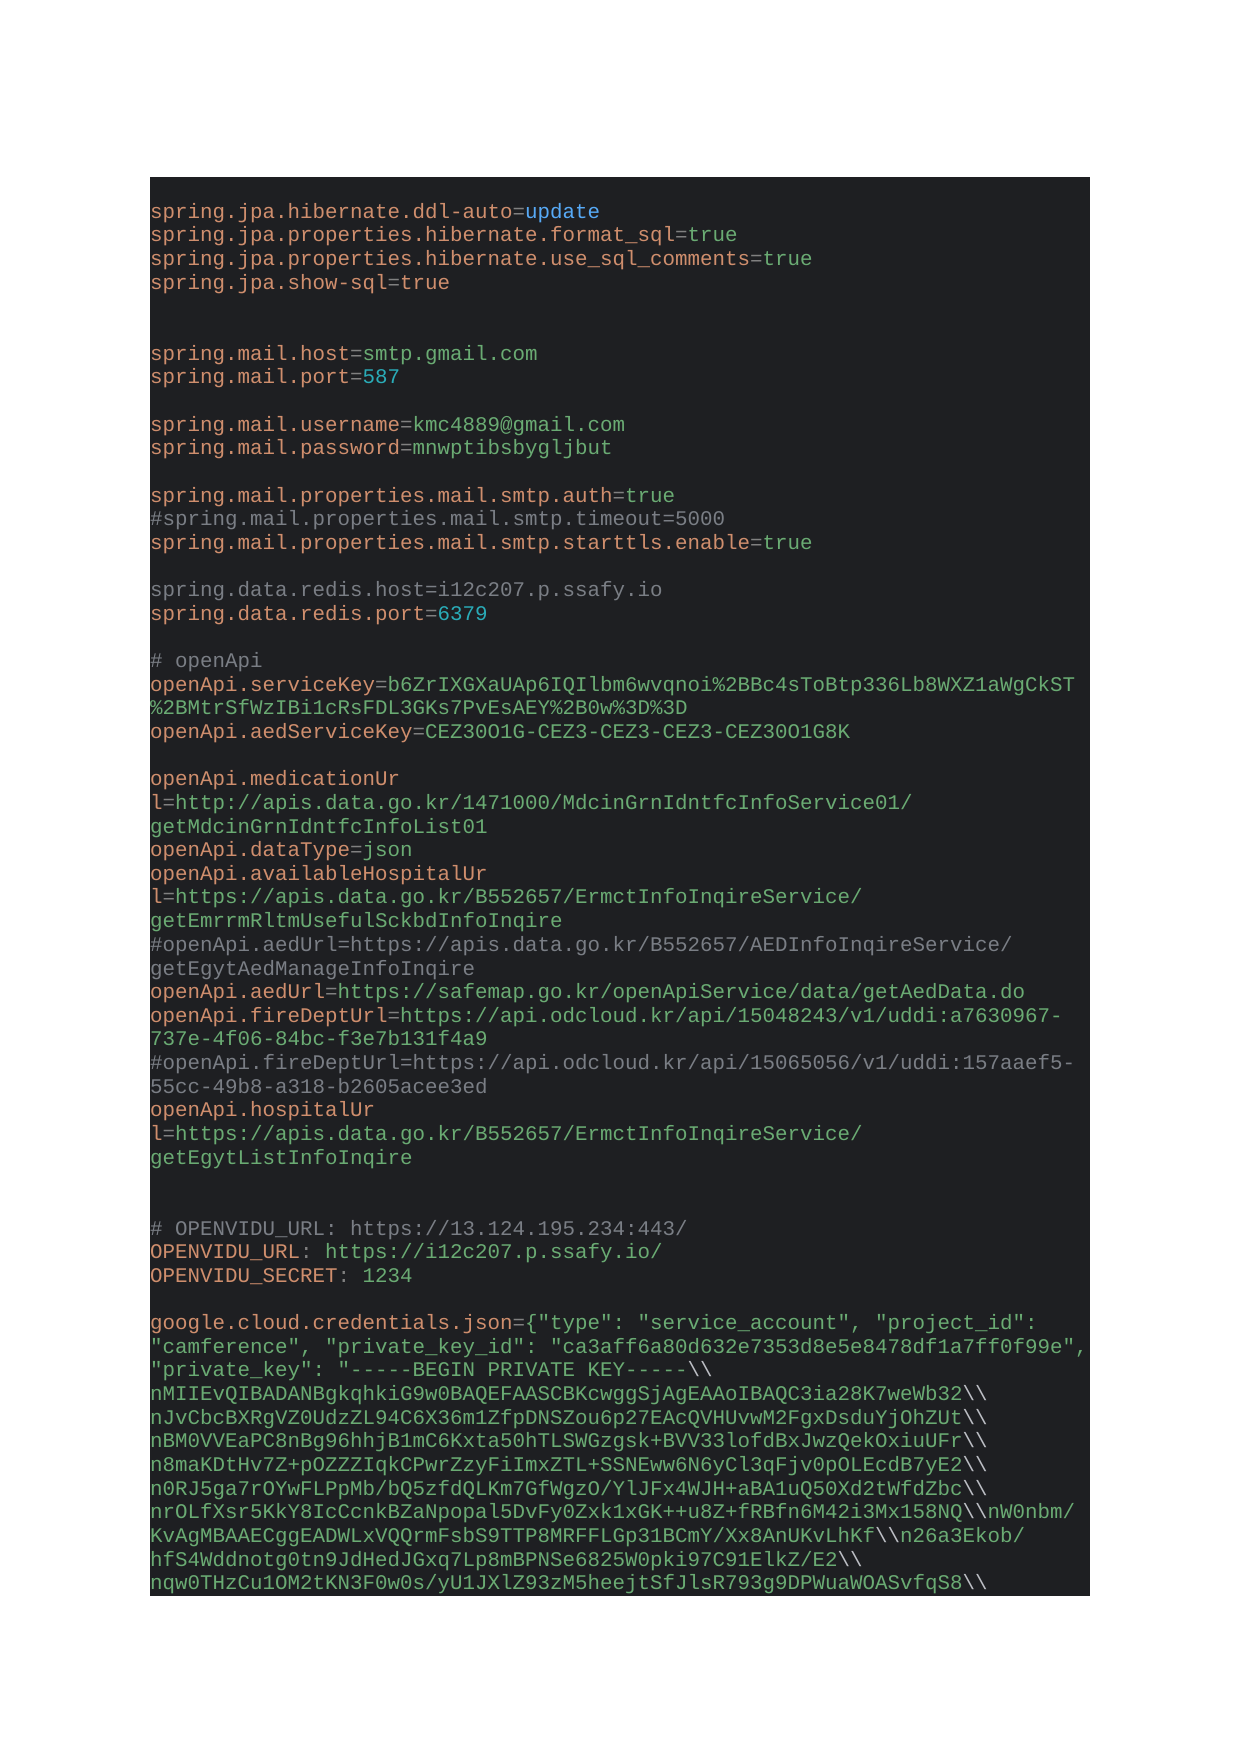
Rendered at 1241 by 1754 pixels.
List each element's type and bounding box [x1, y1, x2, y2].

text [150, 177, 1090, 1596]
